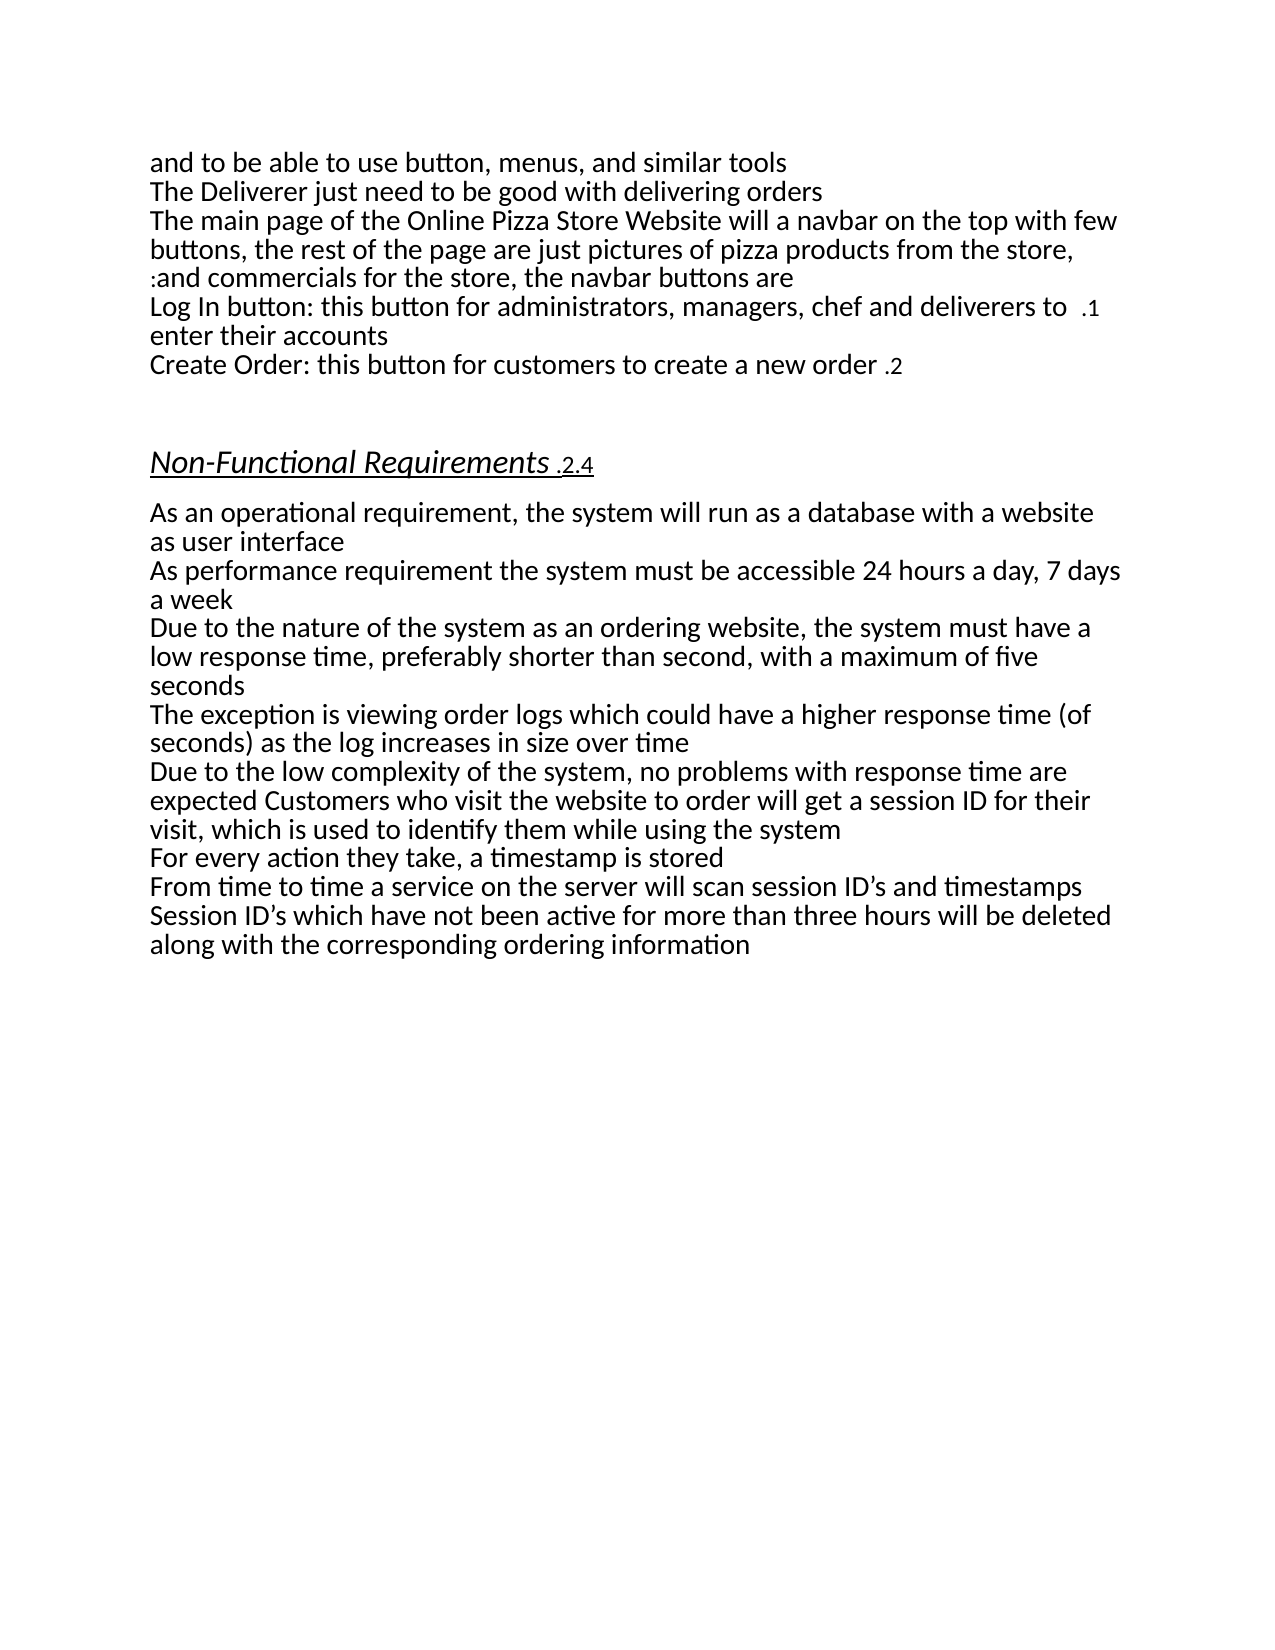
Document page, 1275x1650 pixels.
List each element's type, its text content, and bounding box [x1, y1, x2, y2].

text 1. Log In button: this button for administrators, managers, chef and deliverers to enter their accounts [150, 294, 1125, 351]
text The exception is viewing order logs which could have a higher response time (of seconds) as the log increases in size over time [150, 701, 1125, 759]
text For every action they take, a timestamp is stored [150, 845, 1125, 874]
text 2. Create Order: this button for customers to create a new order [150, 351, 1125, 380]
text Due to the low complexity of the system, no problems with response time are expected Customers who visit the website to order will get a session ID for their visit, which is used to identify them while using the system [150, 759, 1125, 845]
text As an operational requirement, the system will run as a database with a website as user interface [150, 500, 1125, 557]
text 2.4. Non-Functional Requirements [150, 450, 1125, 479]
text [150, 150, 1125, 179]
text As performance requirement the system must be accessible 24 hours a day, 7 days a week [150, 557, 1125, 615]
text Due to the nature of the system as an ordering website, the system must have a low response time, preferably shorter than second, with a maximum of five seconds [150, 615, 1125, 701]
text From time to time a service on the server will scan session ID’s and timestamps Session ID’s which have not been active for more than three hours will be deleted along with the corresponding ordering information [150, 874, 1125, 960]
text The Deliverer just need to be good with delivering orders The main page of the Online Pizza Store Website will a navbar on the top with few buttons, the rest of the page are just pictures of pizza products from the store, and commercials for the store, the navbar buttons are: [150, 179, 1125, 294]
